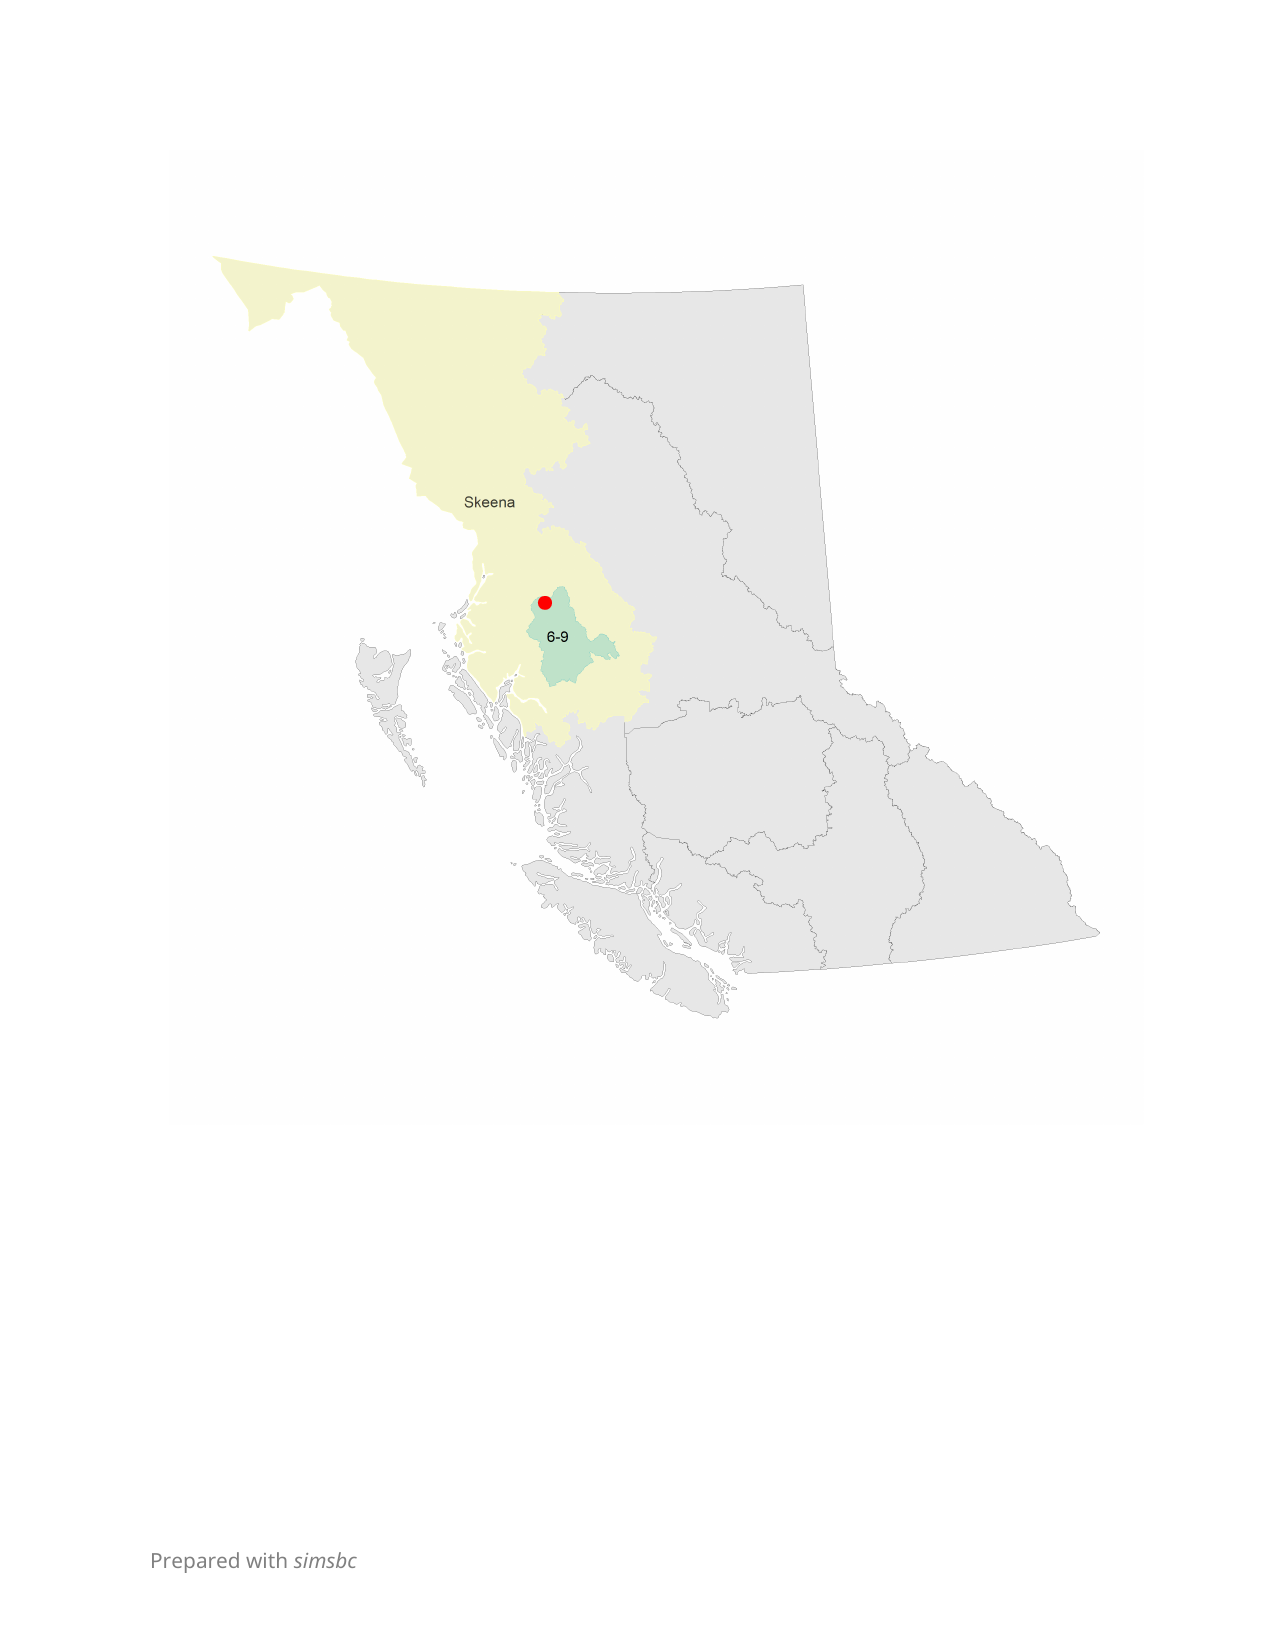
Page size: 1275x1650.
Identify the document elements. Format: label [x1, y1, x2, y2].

picture [168, 150, 1144, 1125]
